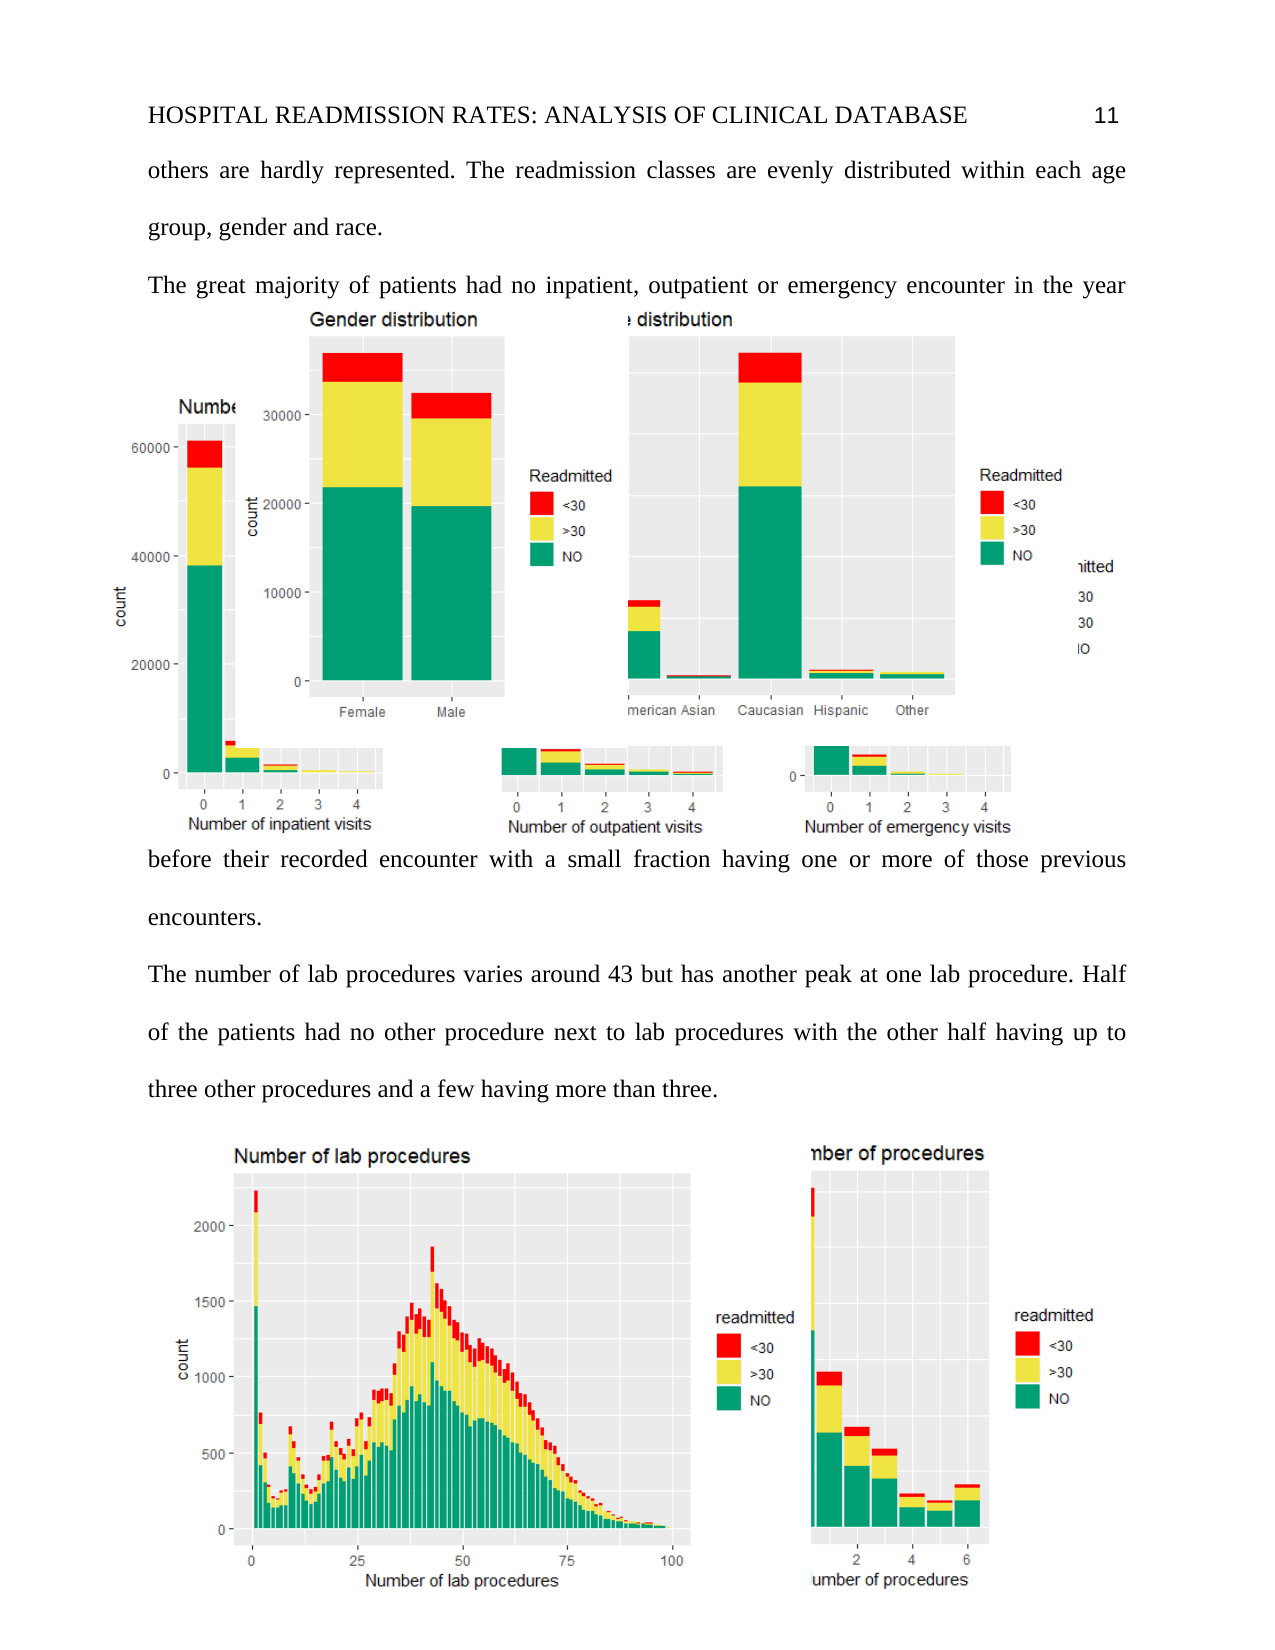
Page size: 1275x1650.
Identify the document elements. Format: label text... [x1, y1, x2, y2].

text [148, 155, 1127, 241]
picture [103, 302, 1131, 844]
text The great majority of patients had no inpatient, outpatient or emergency encounter in the year before their recorded encounter with a small fraction having one or more of those previous encounters. [148, 841, 1127, 930]
picture [165, 1135, 1111, 1598]
text The great majority of patients had no inpatient, outpatient or emergency encounter in the year before their recorded encounter with a small fraction having one or more of those previous encounters. [148, 270, 1127, 390]
text The number of lab procedures varies around 43 but has another peak at one lab procedure. Half of the patients had no other procedure next to lab procedures with the other half having up to three other procedures and a few having more than three. [148, 959, 1127, 1103]
